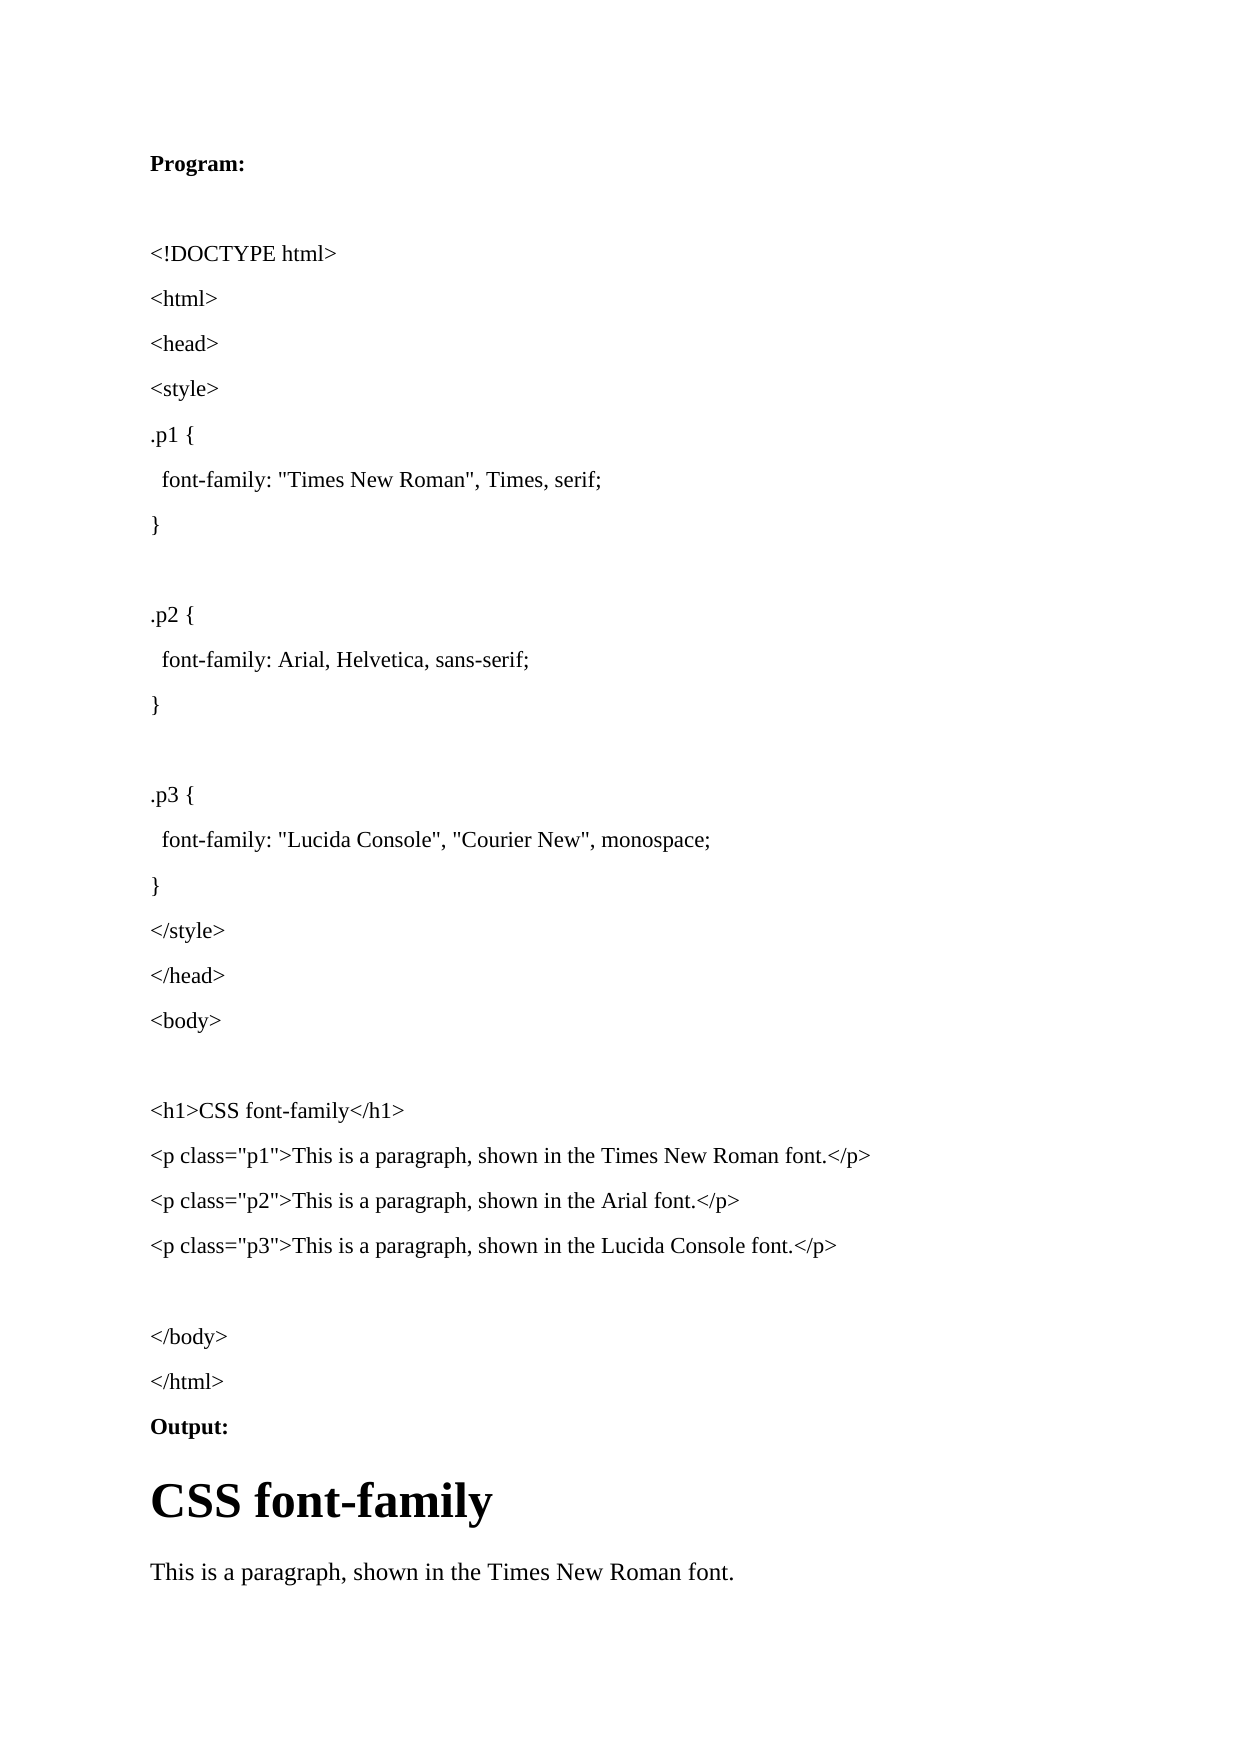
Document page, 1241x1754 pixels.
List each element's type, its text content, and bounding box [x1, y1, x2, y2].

text .p3 { [150, 781, 1090, 808]
text <body> [150, 1007, 1090, 1033]
text </body> [150, 1323, 1090, 1349]
text <!DOCTYPE html> [150, 240, 1090, 267]
text } [150, 511, 1090, 537]
text <head> [150, 330, 1090, 357]
text <style> [150, 376, 1090, 402]
text <h1>CSS font-family</h1> [150, 1097, 1090, 1123]
text <p class="p3">This is a paragraph, shown in the Lucida Console font.</p> [150, 1232, 1090, 1259]
text </style> [150, 917, 1090, 943]
text <p class="p2">This is a paragraph, shown in the Arial font.</p> [150, 1187, 1090, 1214]
text font-family: "Times New Roman", Times, serif; [150, 466, 1090, 492]
text } [150, 872, 1090, 898]
text font-family: "Lucida Console", "Courier New", monospace; [150, 827, 1090, 853]
text Output: [150, 1413, 1090, 1439]
text </head> [150, 962, 1090, 988]
text </html> [150, 1368, 1090, 1394]
text .p1 { [150, 421, 1090, 447]
text <html> [150, 285, 1090, 312]
text font-family: Arial, Helvetica, sans-serif; [150, 646, 1090, 672]
text } [150, 691, 1090, 718]
text This is a paragraph, shown in the Times New Roman font. [150, 1557, 1090, 1586]
text .p2 { [150, 601, 1090, 627]
text <p class="p1">This is a paragraph, shown in the Times New Roman font.</p> [150, 1142, 1090, 1169]
text CSS font-family [150, 1471, 1090, 1528]
text Program: [150, 150, 1090, 176]
